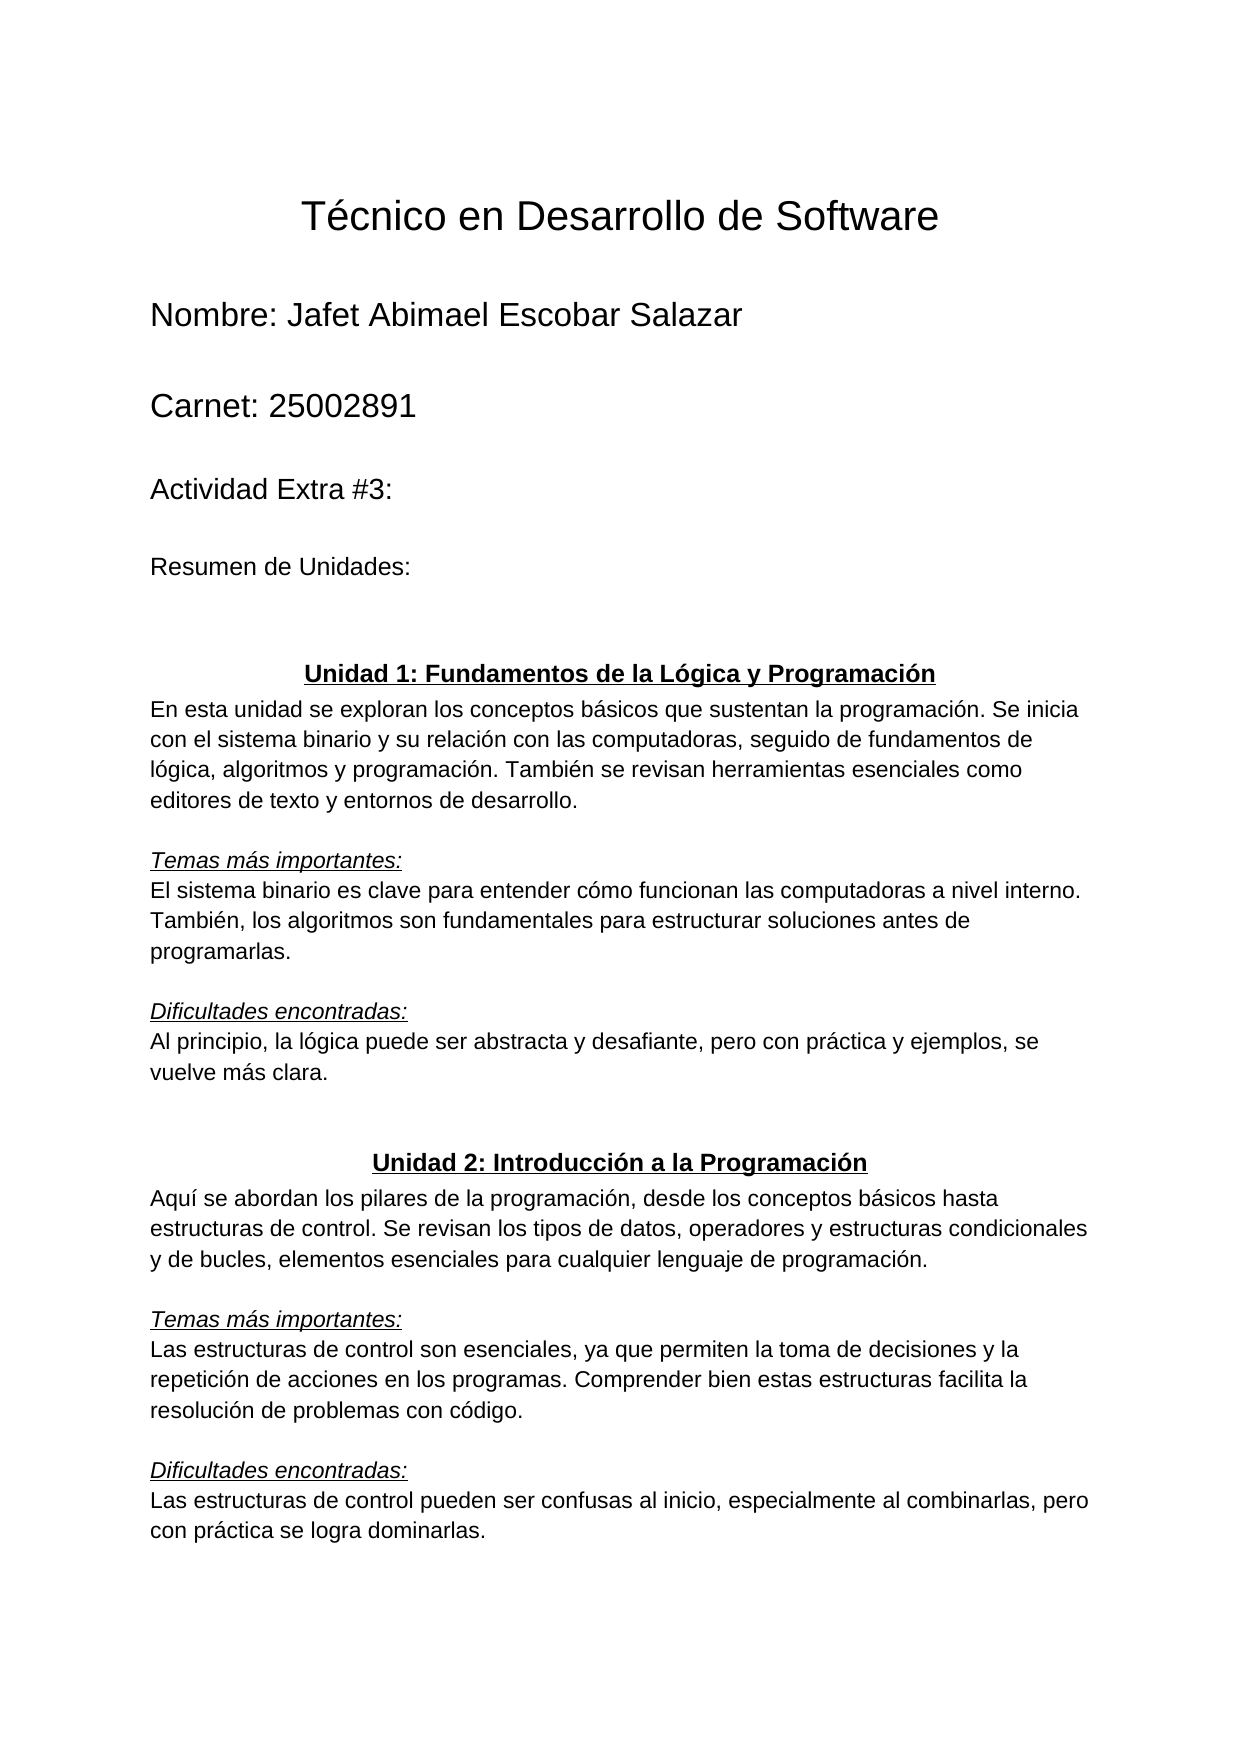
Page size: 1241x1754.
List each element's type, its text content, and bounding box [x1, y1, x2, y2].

text En esta unidad se exploran los conceptos básicos que sustentan la programación. Se inicia con el sistema binario y su relación con las computadoras, seguido de fundamentos de lógica, algoritmos y programación. También se revisan herramientas esenciales como editores de texto y entornos de desarrollo. [150, 696, 1090, 813]
text Las estructuras de control pueden ser confusas al inicio, especialmente al combinarlas, pero con práctica se logra dominarlas. [150, 1487, 1090, 1544]
text Dificultades encontradas: [150, 1457, 1090, 1483]
subtitle Nombre: Jafet Abimael Escobar Salazar [150, 295, 1090, 334]
text El sistema binario es clave para entender cómo funcionan las computadoras a nivel interno. También, los algoritmos son fundamentales para estructurar soluciones antes de programarlas. [150, 877, 1090, 964]
subtitle Técnico en Desarrollo de Software [150, 192, 1090, 239]
subtitle Resumen de Unidades: [150, 552, 1090, 580]
text Las estructuras de control son esenciales, ya que permiten la toma de decisiones y la repetición de acciones en los programas. Comprender bien estas estructuras facilita la resolución de problemas con código. [150, 1336, 1090, 1423]
text Aquí se abordan los pilares de la programación, desde los conceptos básicos hasta estructuras de control. Se revisan los tipos de datos, operadores y estructuras condicionales y de bucles, elementos esenciales para cualquier lenguaje de programación. [150, 1185, 1090, 1272]
text Al principio, la lógica puede ser abstracta y desafiante, pero con práctica y ejemplos, se vuelve más clara. [150, 1028, 1090, 1085]
subtitle Actividad Extra #3: [150, 472, 1090, 506]
subtitle Unidad 1: Fundamentos de la Lógica y Programación [150, 659, 1090, 688]
text Temas más importantes: [150, 847, 1090, 873]
text Temas más importantes: [150, 1306, 1090, 1332]
text Dificultades encontradas: [150, 998, 1090, 1024]
subtitle Unidad 2: Introducción a la Programación [150, 1148, 1090, 1177]
subtitle Carnet: 25002891 [150, 386, 1090, 424]
